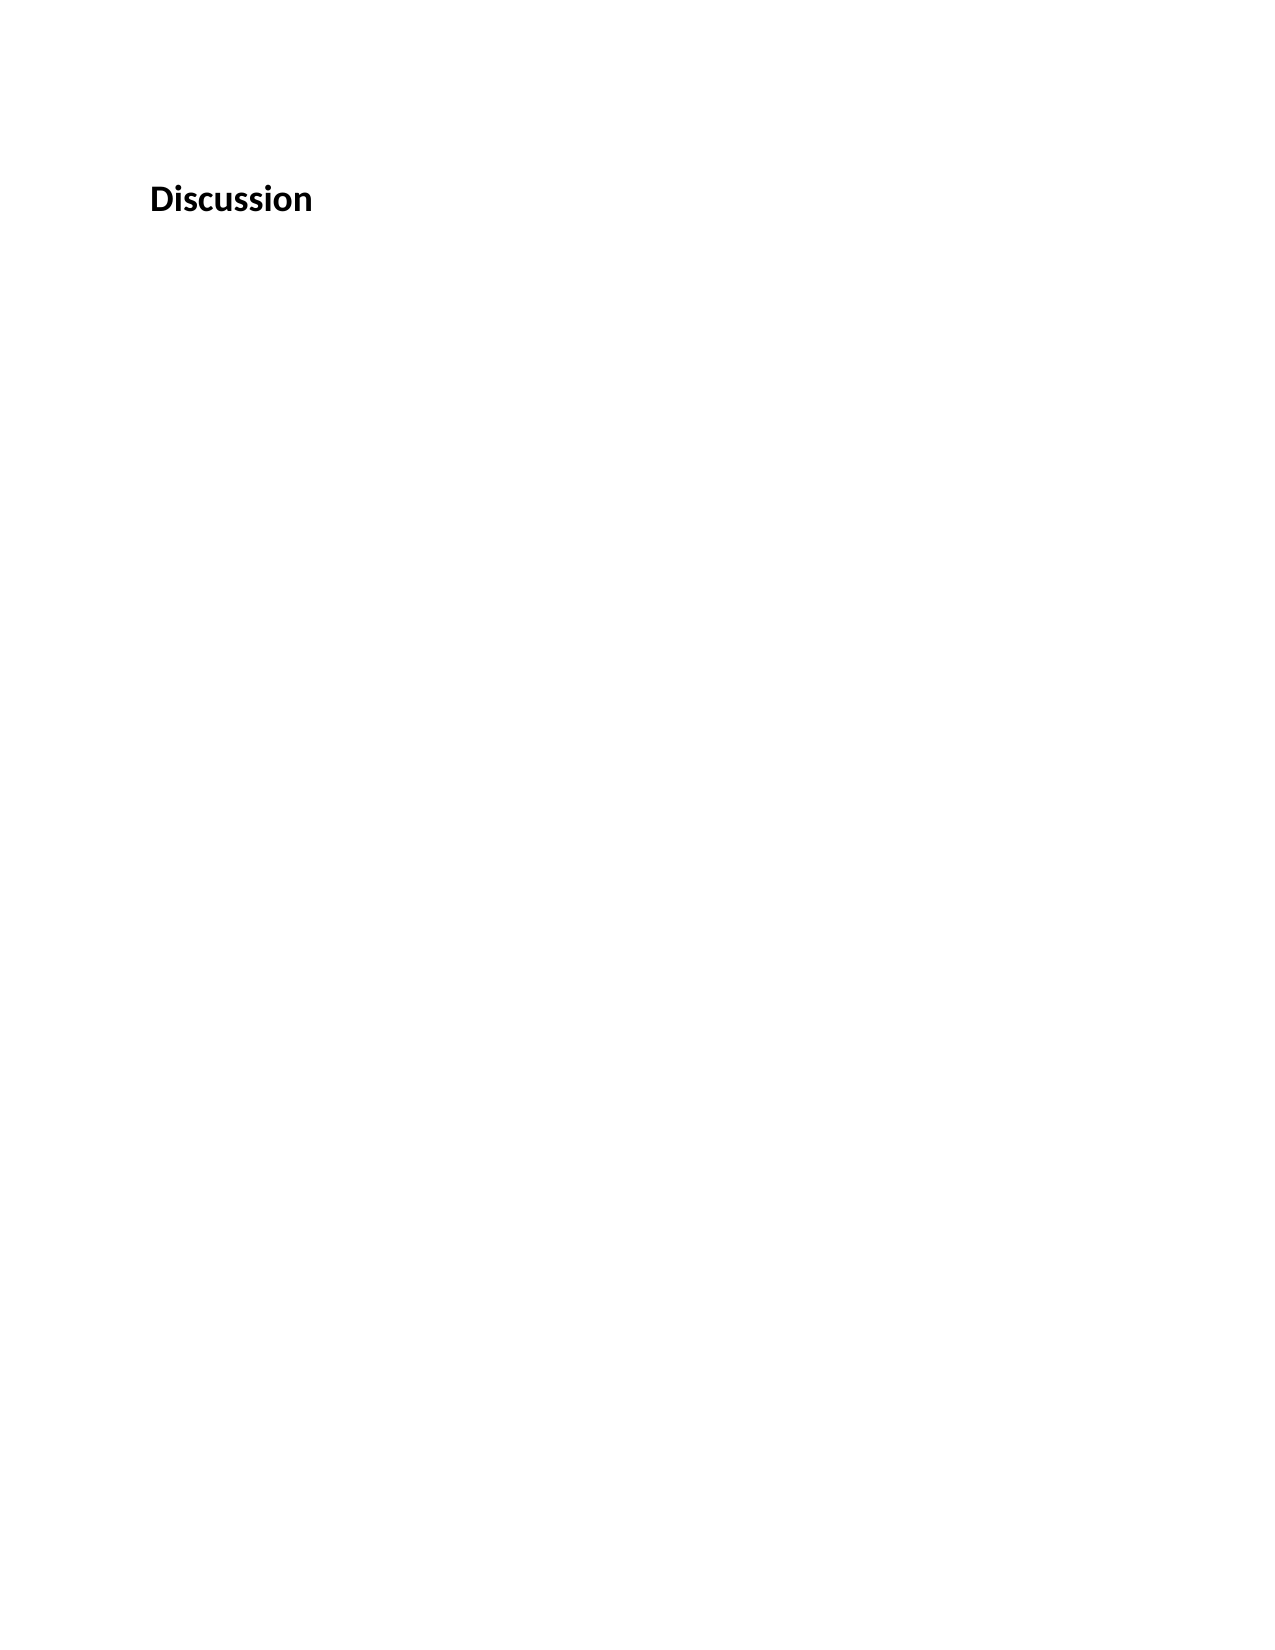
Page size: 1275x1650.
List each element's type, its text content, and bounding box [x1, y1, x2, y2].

subtitle Discussion [150, 175, 1125, 221]
